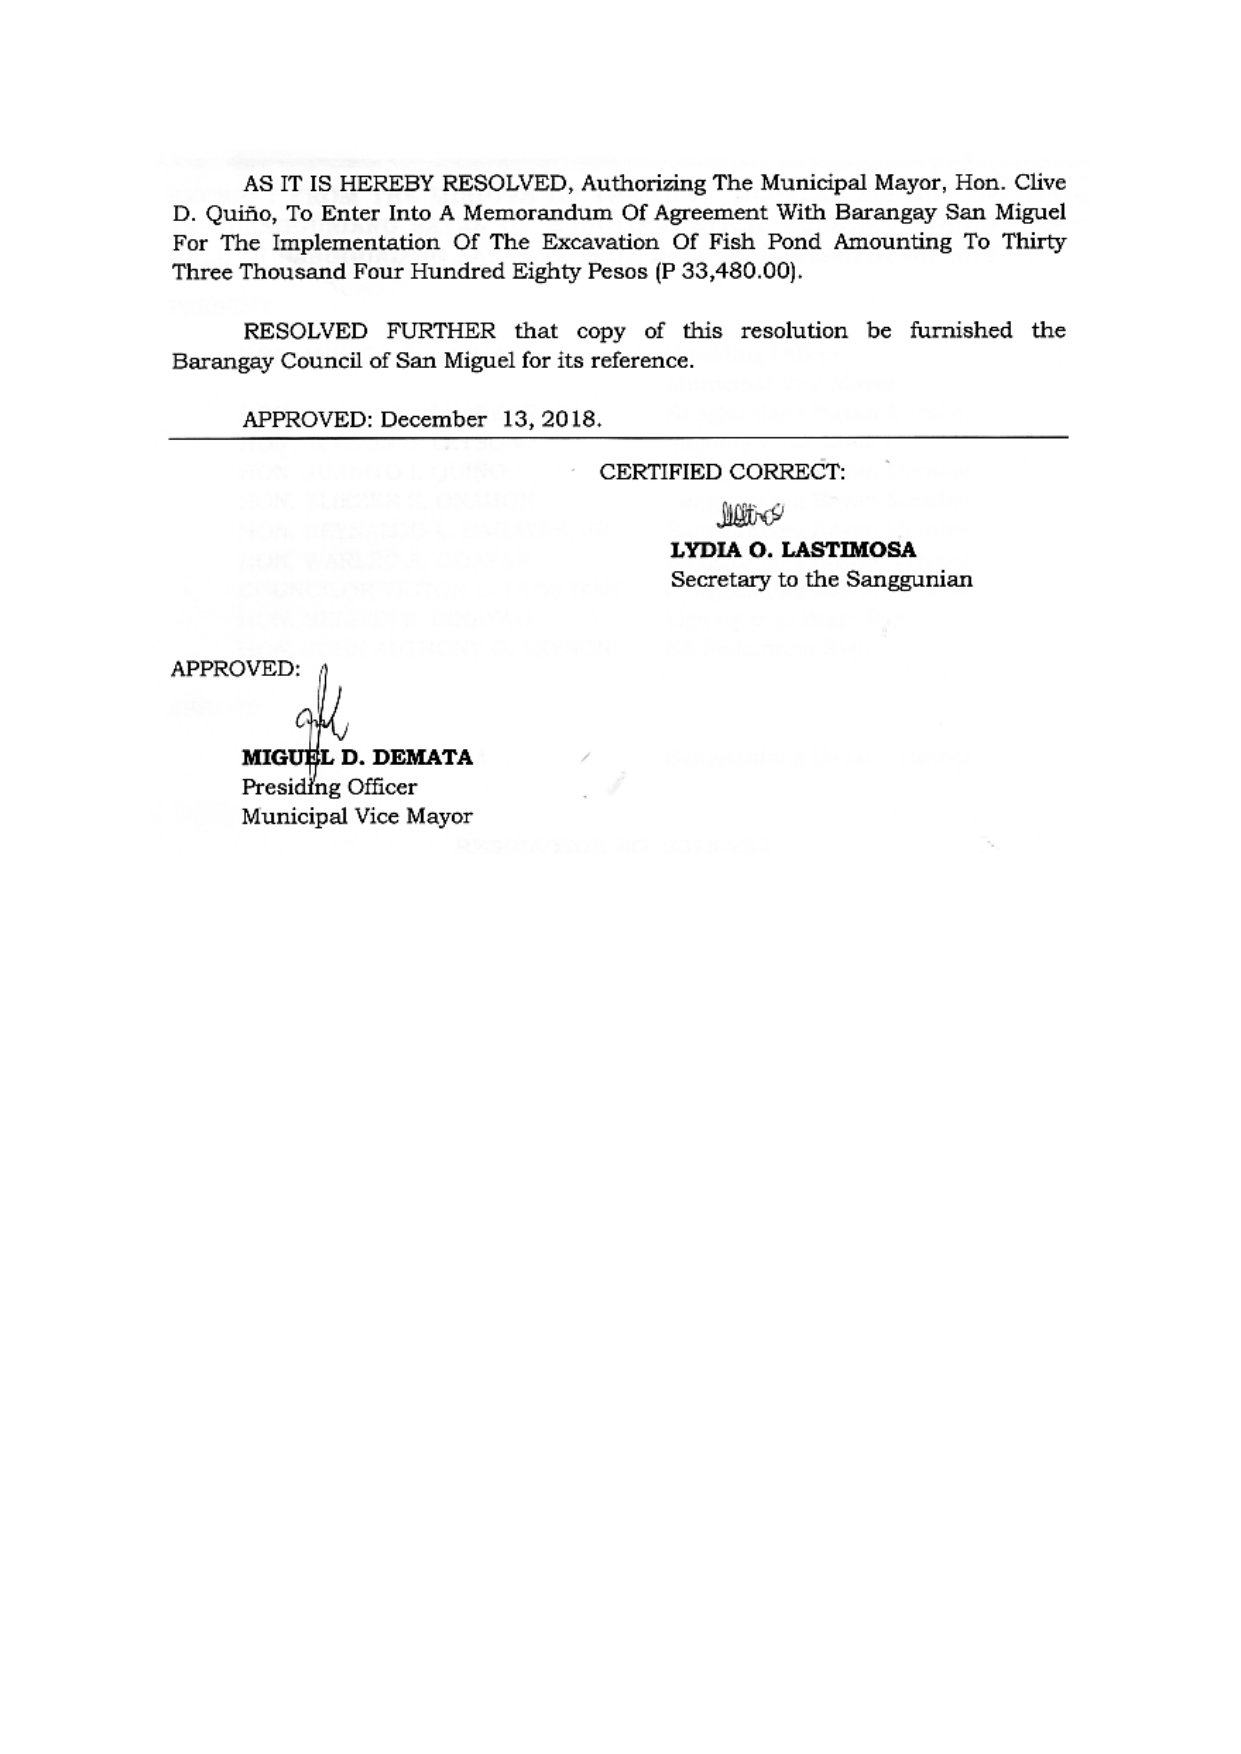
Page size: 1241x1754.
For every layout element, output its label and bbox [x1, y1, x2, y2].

picture [150, 149, 1090, 854]
